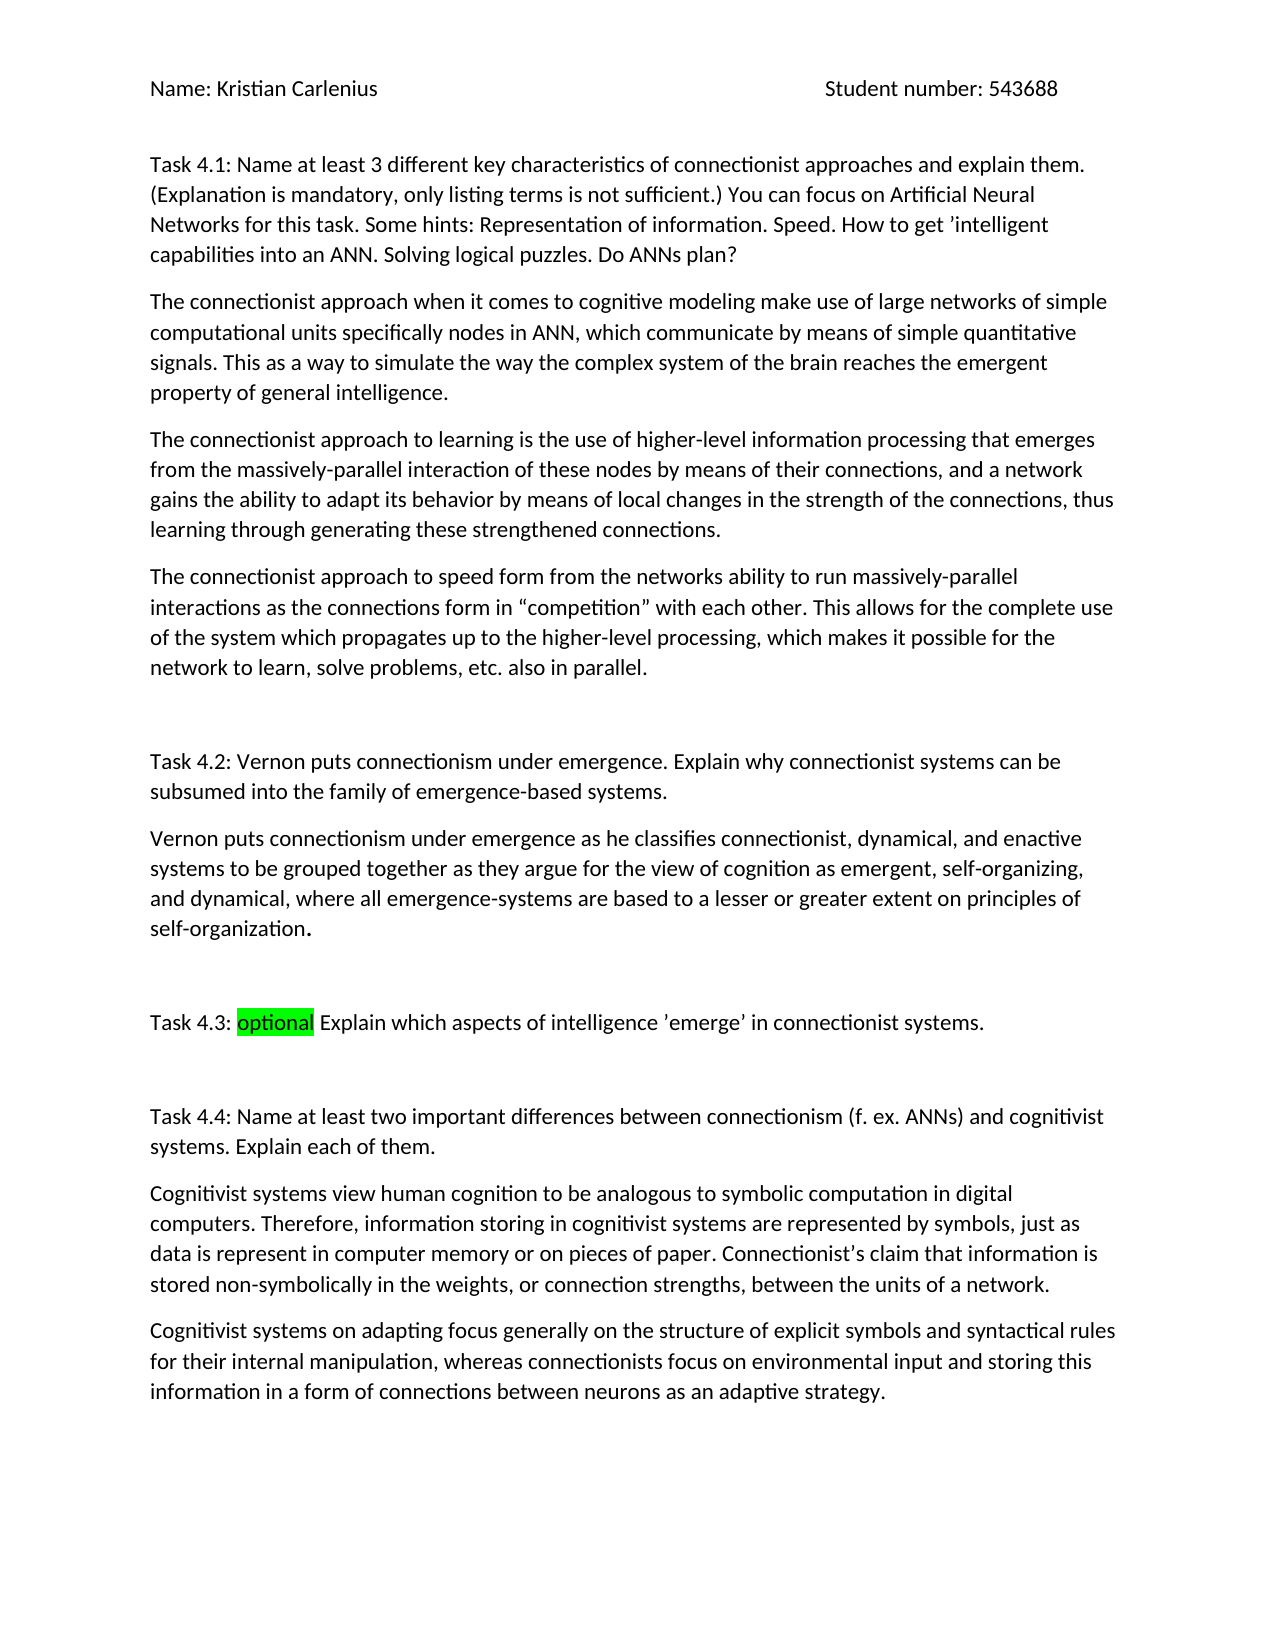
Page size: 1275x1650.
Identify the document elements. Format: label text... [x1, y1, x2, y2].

text Cognitivist systems view human cognition to be analogous to symbolic computation in digital computers. Therefore, information storing in cognitivist systems are represented by symbols, just as data is represent in computer memory or on pieces of paper. Connectionist’s claim that information is stored non-symbolically in the weights, or connection strengths, between the units of a network. [150, 1179, 1125, 1298]
text The connectionist approach to speed form from the networks ability to run massively-parallel interactions as the connections form in “competition” with each other. This allows for the complete use of the system which propagates up to the higher-level processing, which makes it possible for the network to learn, solve problems, etc. also in parallel. [150, 562, 1125, 681]
text The connectionist approach to learning is the use of higher-level information processing that emerges from the massively-parallel interaction of these nodes by means of their connections, and a network gains the ability to adapt its behavior by means of local changes in the strength of the connections, thus learning through generating these strengthened connections. [150, 425, 1125, 544]
text Cognitivist systems on adapting focus generally on the structure of explicit symbols and syntactical rules for their internal manipulation, whereas connectionists focus on environmental input and storing this information in a form of connections between neurons as an adaptive strategy. [150, 1317, 1125, 1405]
text Vernon puts connectionism under emergence as he classifies connectionist, dynamical, and enactive systems to be grouped together as they argue for the view of cognition as emergent, self-organizing, and dynamical, where all emergence-systems are based to a lesser or greater extent on principles of self-organization. [150, 824, 1125, 943]
text Task 4.3: optional Explain which aspects of intelligence ’emerge’ in connectionist systems. [314, 1008, 1125, 1036]
text The connectionist approach when it comes to cognitive modeling make use of large networks of simple computational units specifically nodes in ANN, which communicate by means of simple quantitative signals. This as a way to simulate the way the complex system of the brain reaches the emergent property of general intelligence. [150, 287, 1125, 406]
text Task 4.4: Name at least two important differences between connectionism (f. ex. ANNs) and cognitivist systems. Explain each of them. [150, 1102, 1125, 1160]
text Task 4.1: Name at least 3 different key characteristics of connectionist approaches and explain them. (Explanation is mandatory, only listing terms is not sufficient.) You can focus on Artificial Neural Networks for this task. Some hints: Representation of information. Speed. How to get ’intelligent capabilities into an ANN. Solving logical puzzles. Do ANNs plan? [150, 150, 1125, 269]
text Task 4.2: Vernon puts connectionism under emergence. Explain why connectionist systems can be subsumed into the family of emergence-based systems. [150, 747, 1125, 805]
